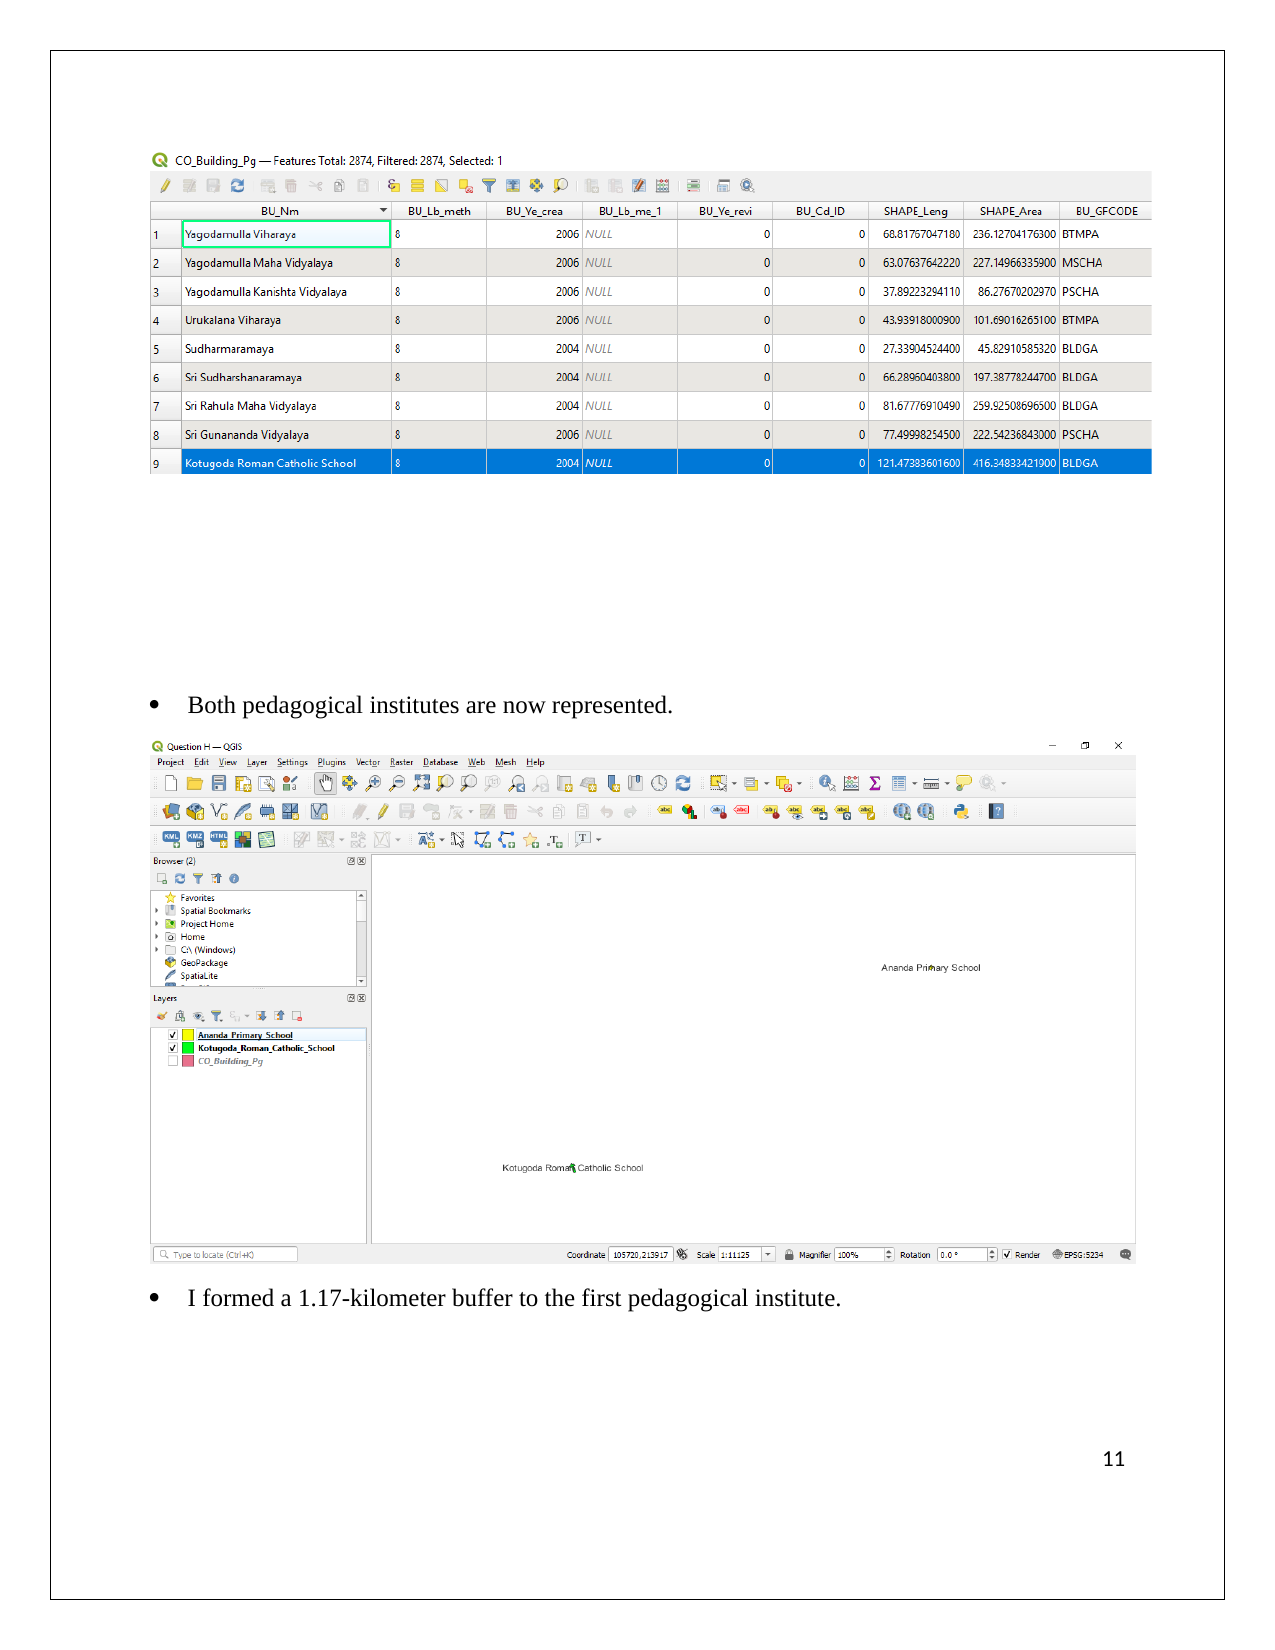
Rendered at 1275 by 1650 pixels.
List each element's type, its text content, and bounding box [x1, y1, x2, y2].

list I formed a 1.17-kilometer buffer to the first pedagogical institute. [150, 1283, 1125, 1311]
list Both pedagogical institutes are now represented. [150, 691, 1125, 719]
picture [150, 150, 1152, 474]
picture [150, 738, 1136, 1264]
